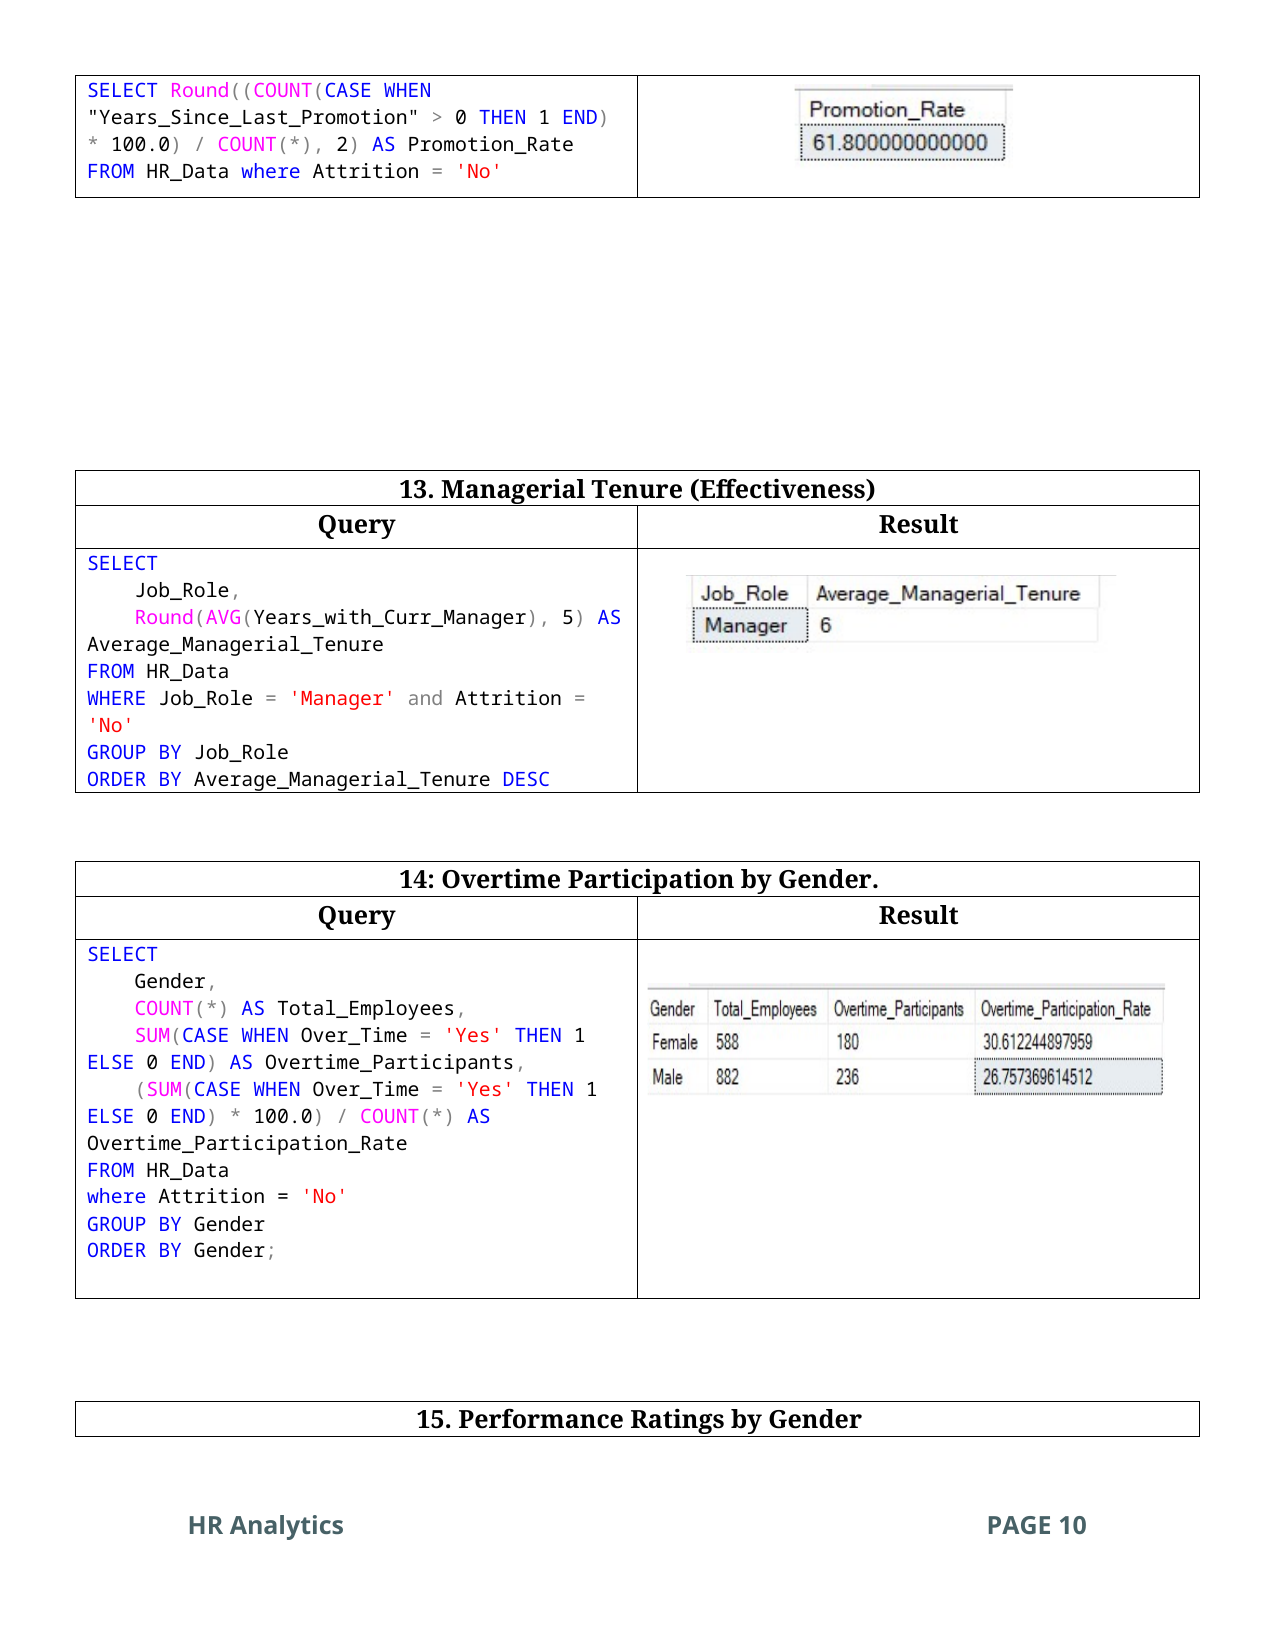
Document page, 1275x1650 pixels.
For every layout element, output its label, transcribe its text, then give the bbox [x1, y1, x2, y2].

picture [685, 575, 1117, 653]
table_cell [638, 549, 1199, 792]
table_header 15. Performance Ratings by Gender [76, 1402, 1199, 1436]
picture [647, 983, 1166, 1111]
table_cell SELECT Job_Role, Round(AVG(Years_with_Curr_Manager), 5) AS Average_Managerial_Tenure FROM HR_Data WHERE Job_Role = 'Manager' and Attrition = 'No' GROUP BY Job_Role ORDER BY Average_Managerial_Tenure DESC [76, 549, 637, 792]
table_header 14: Overtime Participation by Gender. [76, 862, 1199, 896]
table_cell Result [638, 897, 1199, 939]
table_cell Result [638, 506, 1199, 548]
table_header 13. Managerial Tenure (Effectiveness) [76, 471, 1199, 505]
table_cell [638, 76, 1199, 197]
picture [794, 84, 1014, 175]
table_cell SELECT Gender, COUNT(*) AS Total_Employees, SUM(CASE WHEN Over_Time = 'Yes' THEN 1 ELSE 0 END) AS Overtime_Participants, (SUM(CASE WHEN Over_Time = 'Yes' THEN 1 ELSE 0 END) * 100.0) / COUNT(*) AS Overtime_Participation_Rate FROM HR_Data where Attrition = 'No' GROUP BY Gender ORDER BY Gender; [76, 940, 637, 1298]
table_cell SELECT Round((COUNT(CASE WHEN "Years_Since_Last_Promotion" > 0 THEN 1 END) * 100.0) / COUNT(*), 2) AS Promotion_Rate FROM HR_Data where Attrition = 'No' [76, 76, 637, 197]
table_cell Query [76, 897, 637, 939]
table_cell Query [76, 506, 637, 548]
table_cell [638, 940, 1199, 1298]
